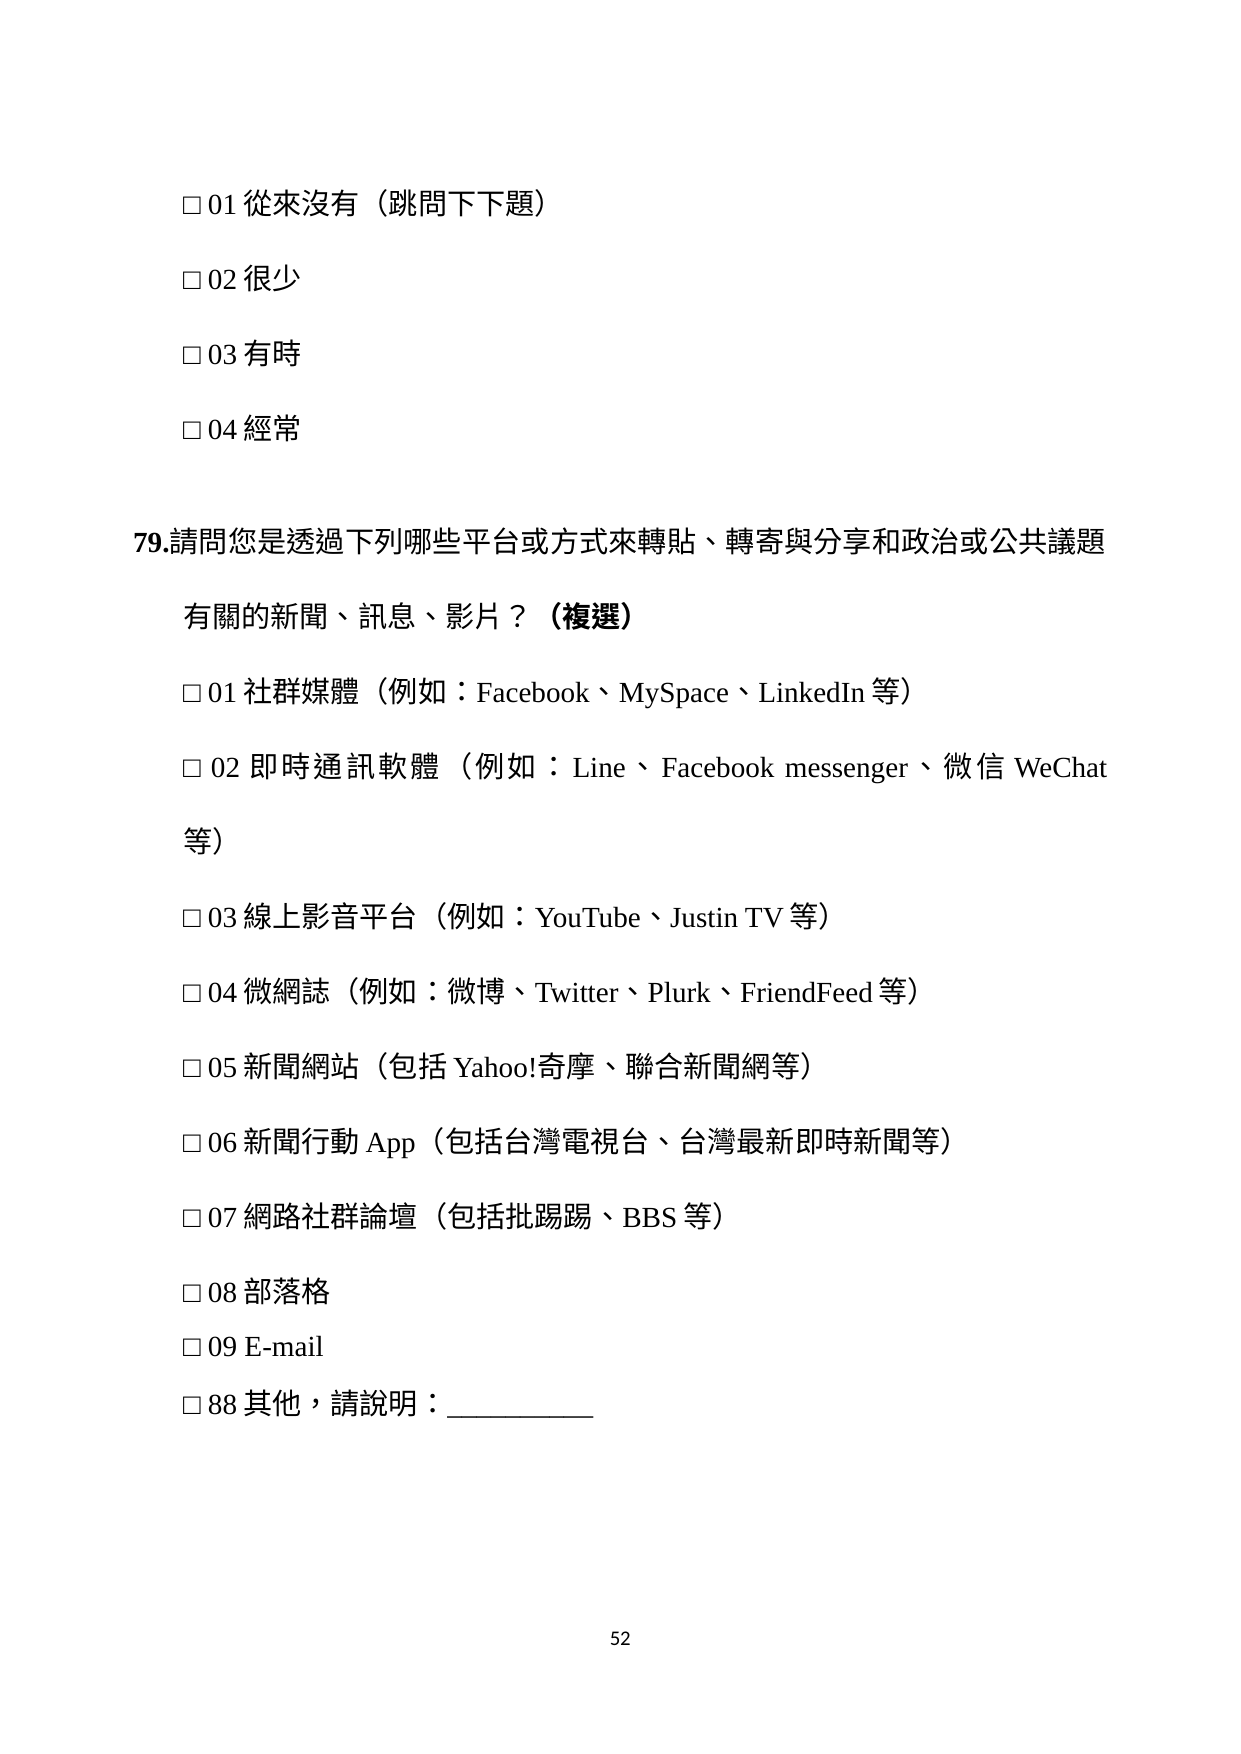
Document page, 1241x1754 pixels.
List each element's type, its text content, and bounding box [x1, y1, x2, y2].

list □ 01從來沒有（跳問下下題） [183, 164, 1107, 239]
list □ 09 E-mail [183, 1327, 1107, 1364]
list 請問您是透過下列哪些平台或方式來轉貼、轉寄與分享和政治或公共議題有關的新聞、訊息、影片？（複選） [133, 502, 1107, 652]
list □ 01社群媒體（例如：Facebook、MySpace、LinkedIn等） [183, 652, 1107, 727]
list □ 06新聞行動App（包括台灣電視台、台灣最新即時新聞等） [183, 1102, 1107, 1177]
list □ 07網路社群論壇（包括批踢踢、BBS等） [183, 1177, 1107, 1252]
list □ 03有時 [183, 314, 1107, 389]
list □ 05新聞網站（包括Yahoo!奇摩、聯合新聞網等） [183, 1027, 1107, 1102]
list □ 04微網誌（例如：微博、Twitter、Plurk、FriendFeed等） [183, 952, 1107, 1027]
list □ 08部落格 [183, 1252, 1107, 1327]
list □ 03線上影音平台（例如：YouTube、Justin TV等） [183, 877, 1107, 952]
list □ 88其他，請說明：__________ [183, 1364, 1107, 1439]
list □ 04經常 [183, 389, 1107, 464]
list □ 02即時通訊軟體（例如：Line、Facebook messenger、微信WeChat等） [183, 727, 1107, 877]
list □ 02很少 [183, 239, 1107, 314]
